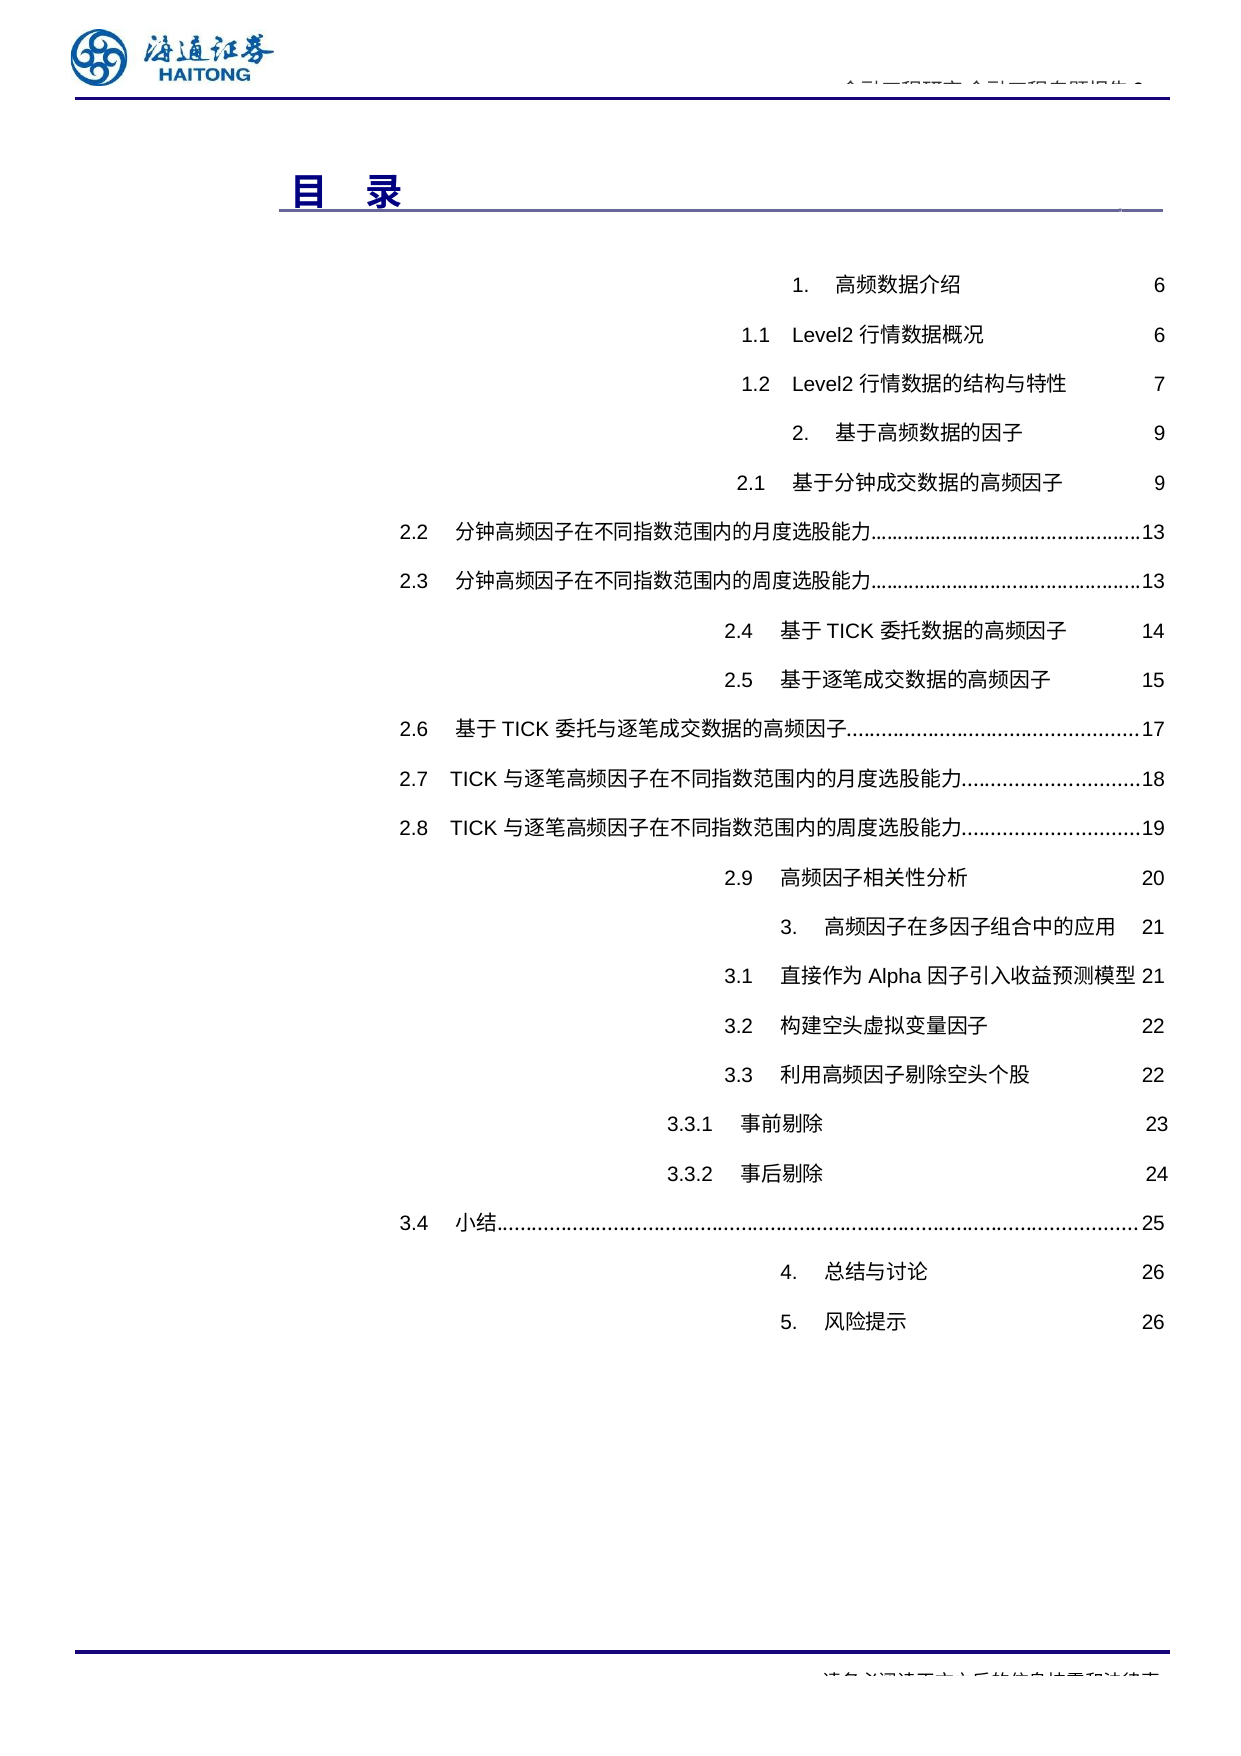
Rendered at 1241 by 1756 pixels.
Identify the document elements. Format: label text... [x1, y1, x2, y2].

subtitle 目 录 [290, 156, 1240, 217]
picture [70, 29, 274, 86]
